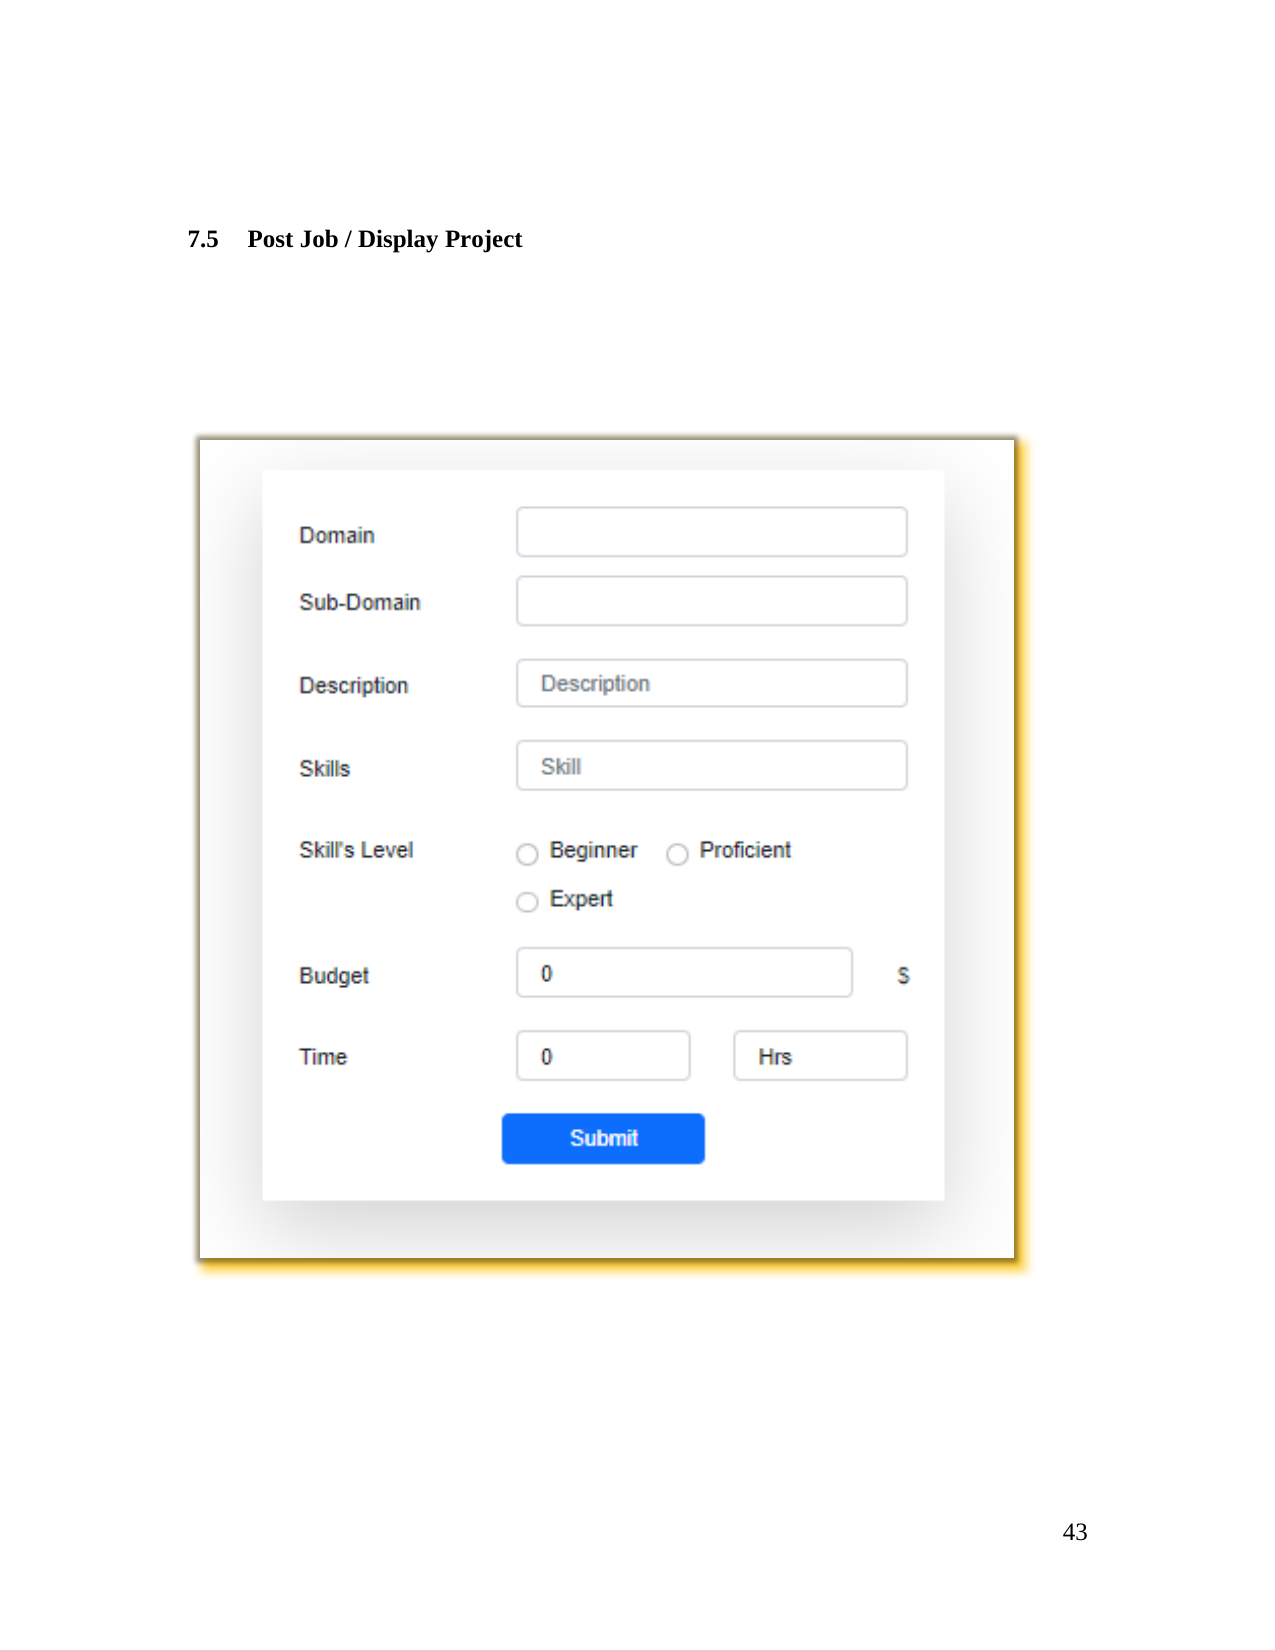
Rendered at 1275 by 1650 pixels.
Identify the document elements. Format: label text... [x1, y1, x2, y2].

picture [200, 440, 1014, 1258]
subtitle Post Job / Display Project [187, 224, 1087, 253]
